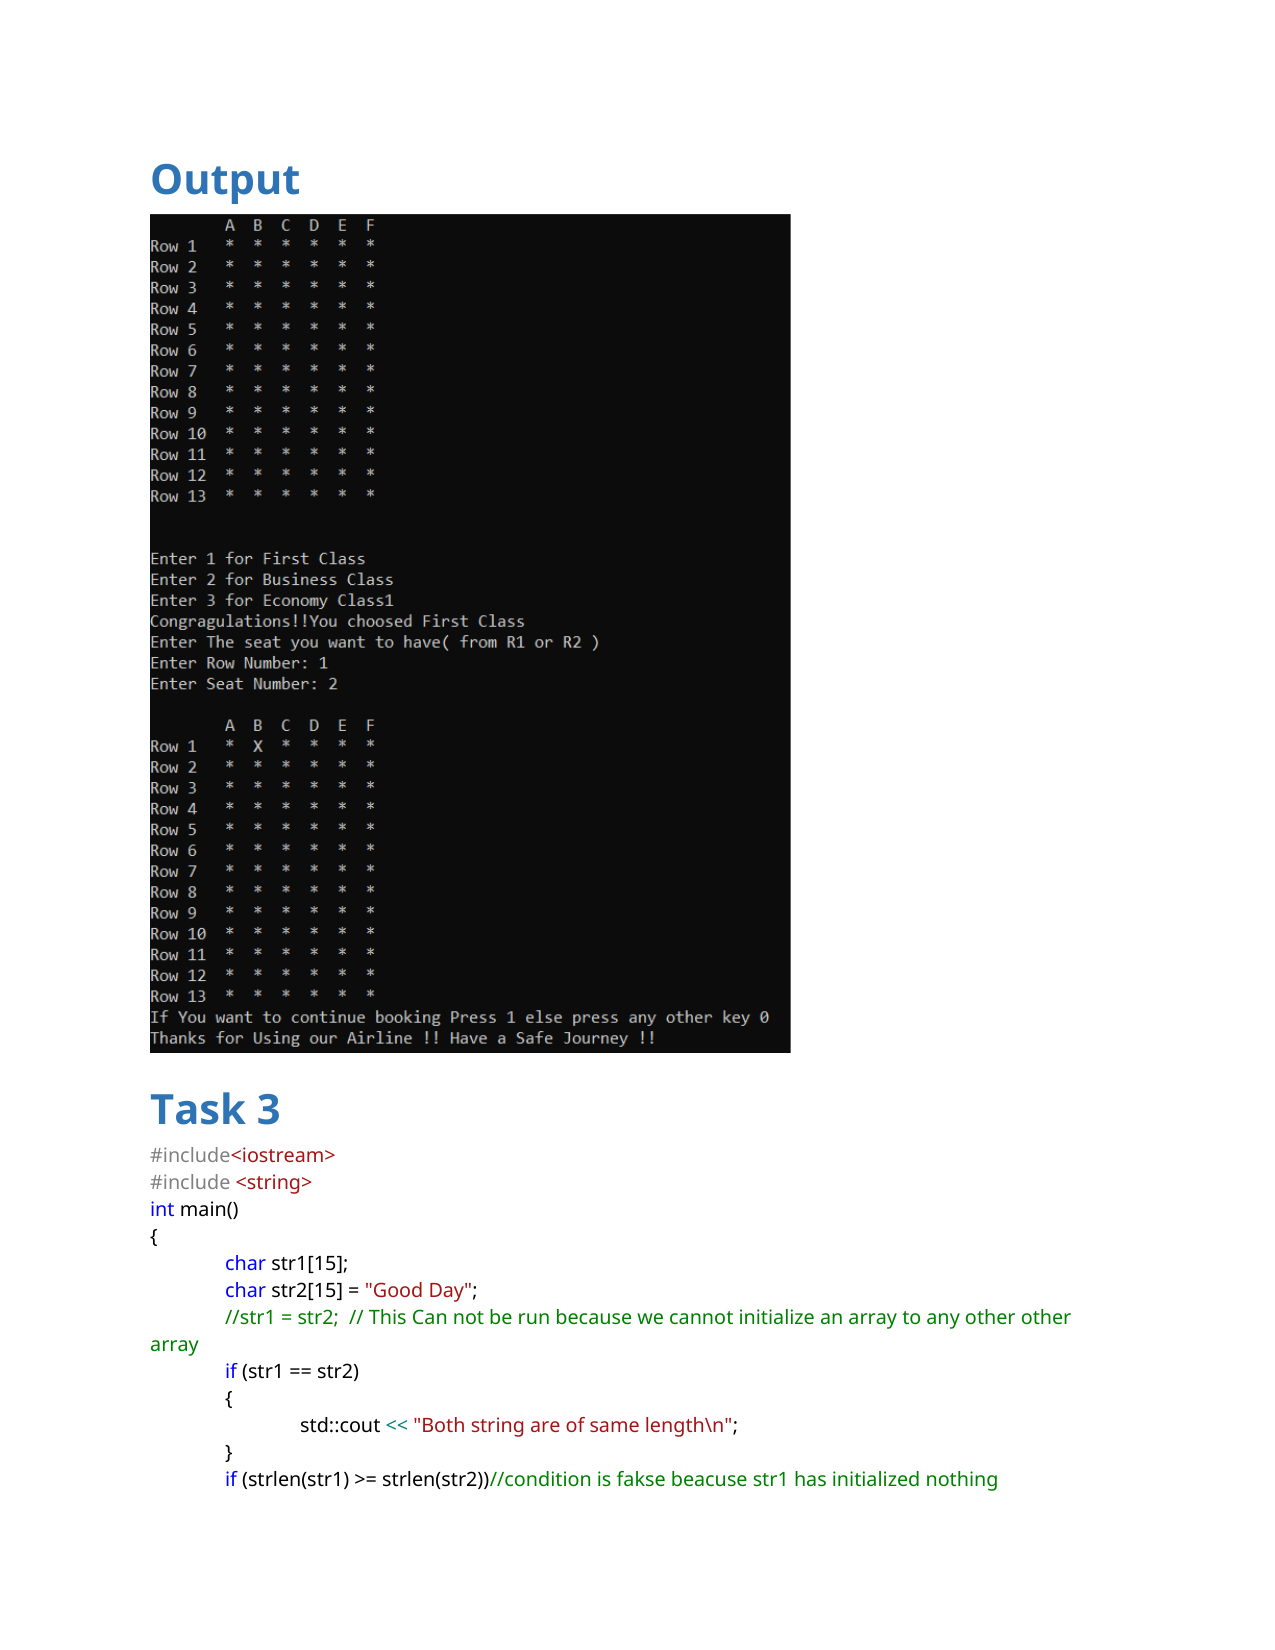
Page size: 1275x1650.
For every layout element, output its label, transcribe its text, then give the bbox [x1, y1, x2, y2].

picture [150, 211, 791, 1053]
text std::cout << "Both string are of same length\n"; [150, 1411, 1125, 1438]
text #include <string> [150, 1168, 1125, 1195]
text char str2[15] = "Good Day"; [150, 1276, 1125, 1303]
text { [150, 1384, 1125, 1411]
text #include<iostream> [150, 1141, 1125, 1168]
subtitle Task 3 [150, 1080, 1125, 1137]
text int main() [150, 1195, 1125, 1222]
text if (str1 == str2) [150, 1357, 1125, 1384]
subtitle Output [150, 150, 1125, 207]
text { [150, 1222, 1125, 1249]
text } [150, 1438, 1125, 1465]
text char str1[15]; [150, 1249, 1125, 1276]
text //str1 = str2; // This Can not be run because we cannot initialize an array to any other other array [150, 1303, 1125, 1357]
text if (strlen(str1) >= strlen(str2))//condition is fakse beacuse str1 has initialized nothing [150, 1465, 1125, 1492]
